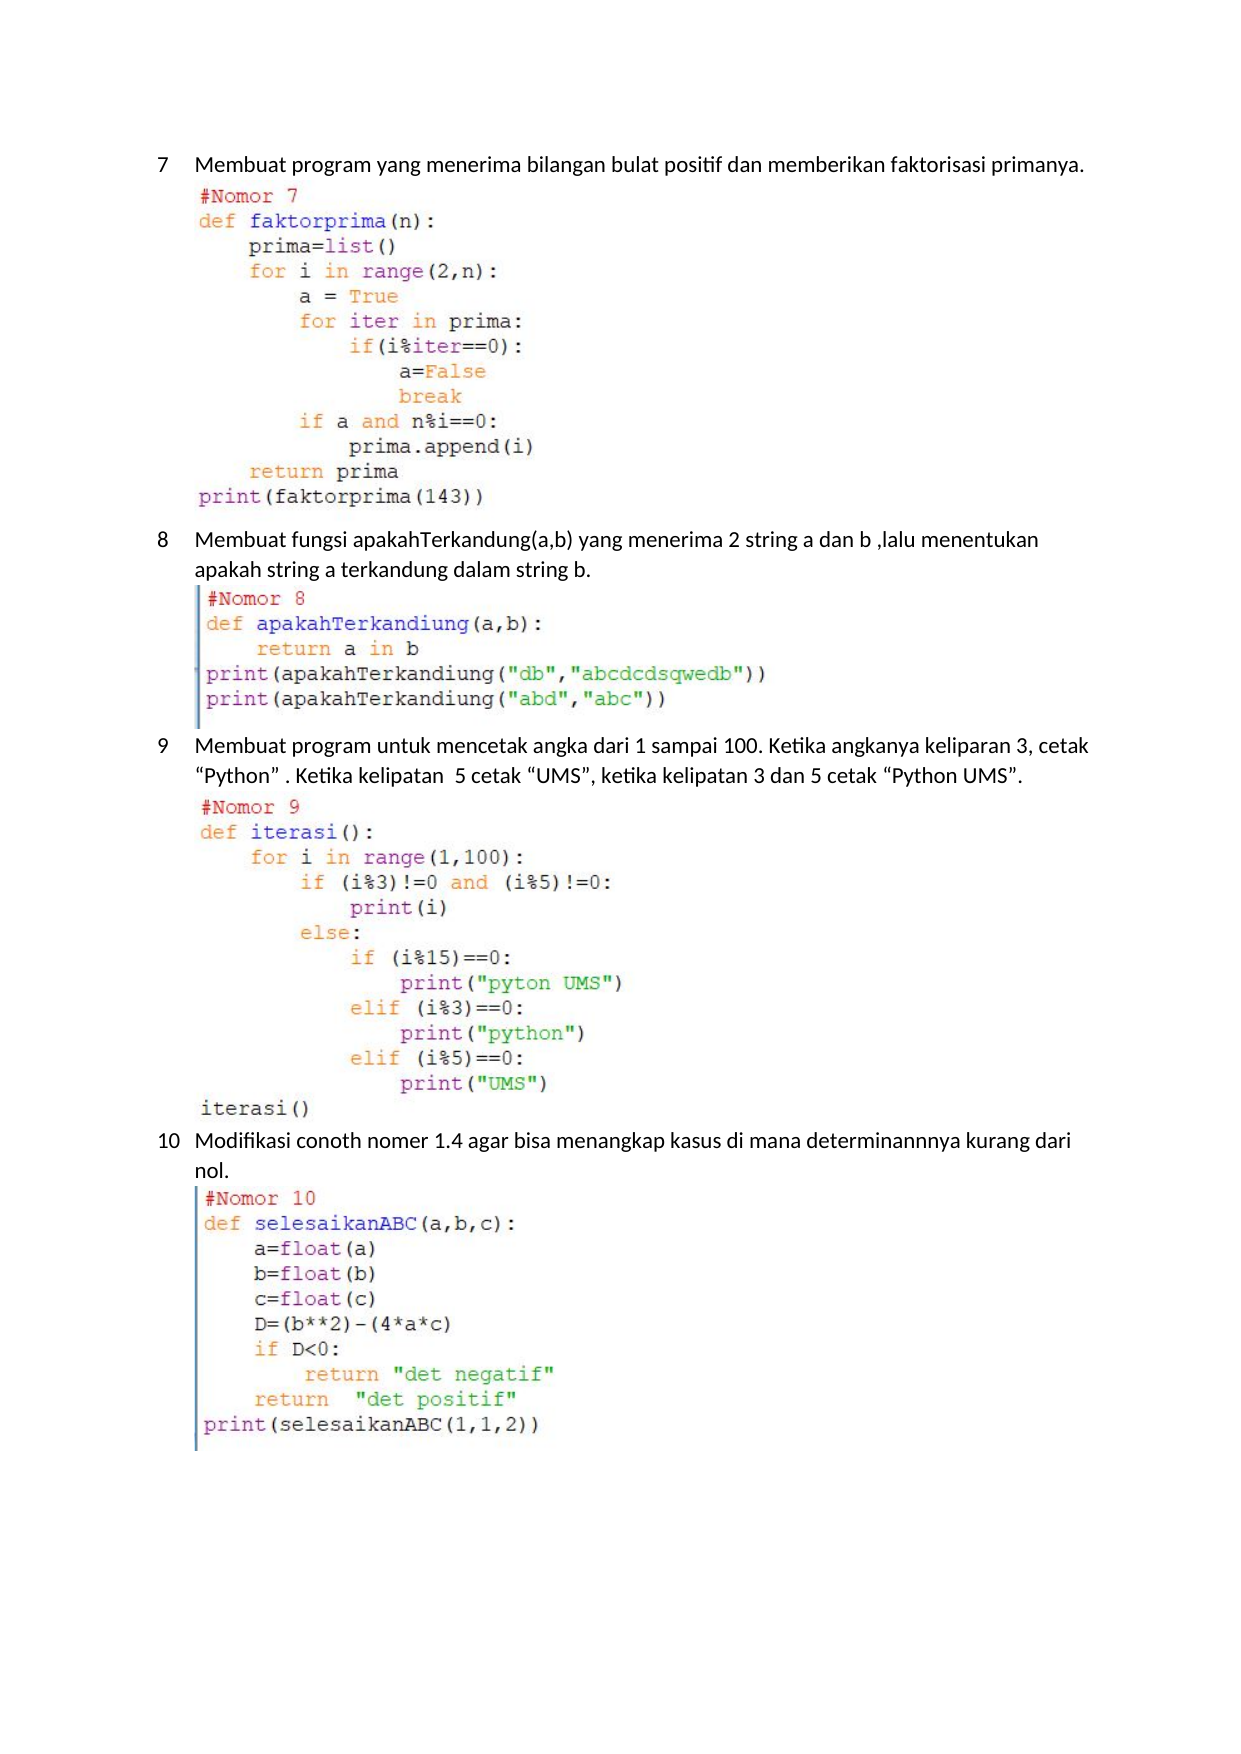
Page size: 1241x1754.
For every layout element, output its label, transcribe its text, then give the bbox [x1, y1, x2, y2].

picture [194, 585, 802, 729]
picture [194, 180, 576, 523]
list Membuat fungsi apakahTerkandung(a,b) yang menerima 2 string a dan b ,lalu menentukan apakah string a terkandung dalam string b. [157, 525, 1090, 583]
list Membuat program untuk mencetak angka dari 1 sampai 100. Ketika angkanya keliparan 3, cetak “Python” . Ketika kelipatan 5 cetak “UMS”, ketika kelipatan 3 dan 5 cetak “Python UMS”. [157, 731, 1090, 789]
list Modifikasi conoth nomer 1.4 agar bisa menangkap kasus di mana determinannnya kurang dari nol. [157, 1126, 1090, 1184]
picture [194, 791, 660, 1125]
list Membuat program yang menerima bilangan bulat positif dan memberikan faktorisasi primanya. [157, 150, 1090, 178]
picture [194, 1186, 574, 1451]
